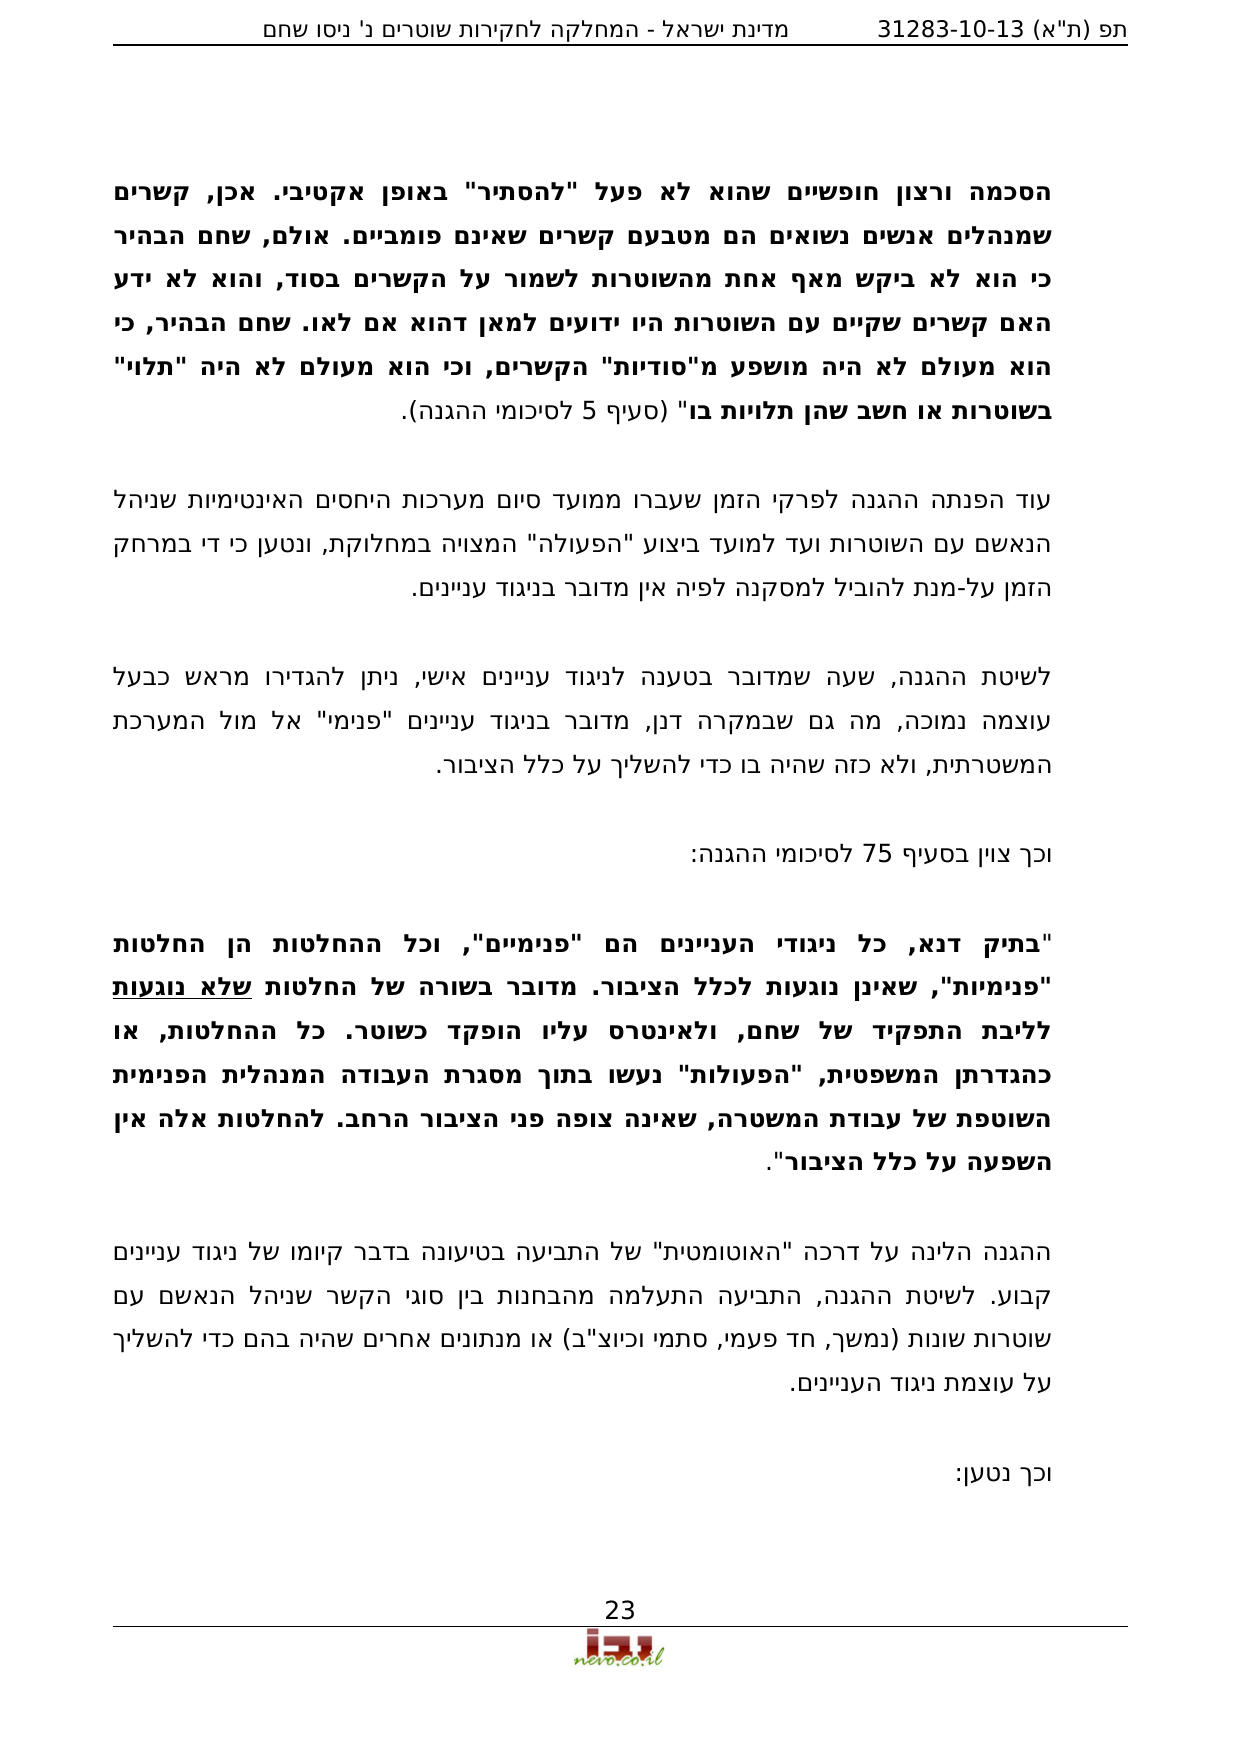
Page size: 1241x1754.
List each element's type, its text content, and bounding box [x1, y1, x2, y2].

text "בתיק דנא, כל ניגודי העניינים הם "פנימיים", וכל ההחלטות הן החלטות "פנימיות", שאינן נוגעות לכלל הציבור. מדובר בשורה של החלטות שלא נוגעות לליבת התפקיד של שחם, ולאינטרס עליו הופקד כשוטר. כל ההחלטות, או כהגדרתן המשפטית, "הפעולות" נעשו בתוך מסגרת העבודה המנהלית הפנימית השוטפת של עבודת המשטרה, שאינה צופה פני הציבור הרחב. להחלטות אלה אין השפעה על כלל הציבור". [112, 929, 1053, 1177]
text וכך נטען: [112, 1458, 1053, 1487]
text עוד הפנתה ההגנה לפרקי הזמן שעברו ממועד סיום מערכות היחסים האינטימיות שניהל הנאשם עם השוטרות ועד למועד ביצוע "הפעולה" המצויה במחלוקת, ונטען כי די במרחק הזמן על-מנת להוביל למסקנה לפיה אין מדובר בניגוד עניינים. [112, 485, 1053, 602]
text ההגנה הלינה על דרכה "האוטומטית" של התביעה בטיעונה בדבר קיומו של ניגוד עניינים קבוע. לשיטת ההגנה, התביעה התעלמה מהבחנות בין סוגי הקשר שניהל הנאשם עם שוטרות שונות (נמשך, חד פעמי, סתמי וכיוצ"ב) או מנתונים אחרים שהיה בהם כדי להשליך על עוצמת ניגוד העניינים. [112, 1237, 1053, 1397]
text וכך צוין בסעיף 75 לסיכומי ההגנה: [112, 839, 1053, 868]
picture [574, 1628, 666, 1667]
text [112, 177, 1053, 425]
text לשיטת ההגנה, שעה שמדובר בטענה לניגוד עניינים אישי, ניתן להגדירו מראש כבעל עוצמה נמוכה, מה גם שבמקרה דנן, מדובר בניגוד עניינים "פנימי" אל מול המערכת המשטרתית, ולא כזה שהיה בו כדי להשליך על כלל הציבור. [112, 662, 1053, 779]
